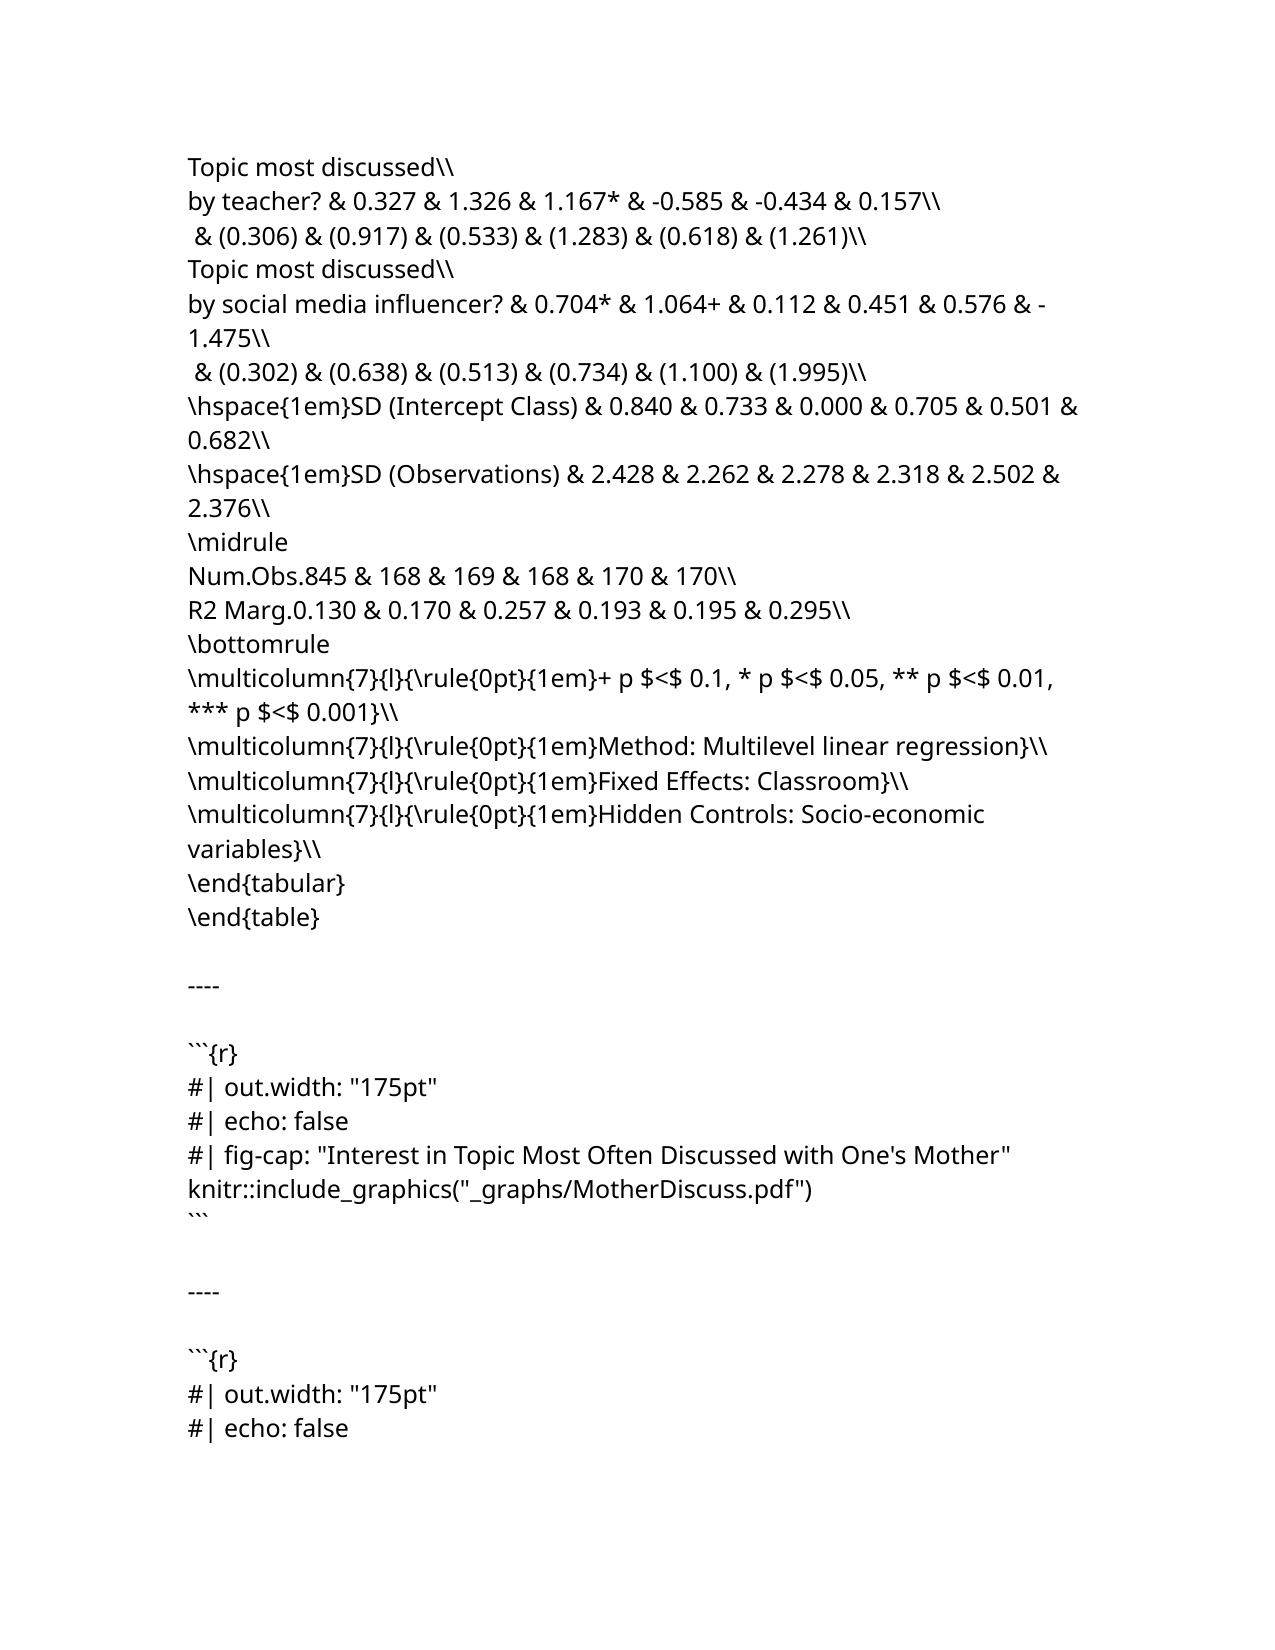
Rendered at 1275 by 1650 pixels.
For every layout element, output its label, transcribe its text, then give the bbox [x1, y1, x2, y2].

text ``` [187, 1206, 1087, 1240]
text \multicolumn{7}{l}{\rule{0pt}{1em}Method: Multilevel linear regression}\\ [187, 729, 1087, 763]
text ---- [187, 1274, 1087, 1308]
text & (0.306) & (0.917) & (0.533) & (1.283) & (0.618) & (1.261)\\ [187, 218, 1087, 252]
text by teacher? & 0.327 & 1.326 & 1.167* & -0.585 & -0.434 & 0.157\\ [187, 184, 1087, 218]
text #| fig-cap: "Interest in Topic Most Often Discussed with One's Mother" [187, 1138, 1087, 1172]
text \multicolumn{7}{l}{\rule{0pt}{1em}+ p $<$ 0.1, * p $<$ 0.05, ** p $<$ 0.01, *** p $<$ 0.001}\\ [187, 661, 1087, 729]
text \hspace{1em}SD (Intercept Class) & 0.840 & 0.733 & 0.000 & 0.705 & 0.501 & 0.682\\ [187, 388, 1087, 457]
text ```{r} [187, 1036, 1087, 1070]
text \multicolumn{7}{l}{\rule{0pt}{1em}Fixed Effects: Classroom}\\ [187, 763, 1087, 797]
text by social media influencer? & 0.704* & 1.064+ & 0.112 & 0.451 & 0.576 & -1.475\\ [187, 286, 1087, 354]
text \hspace{1em}SD (Observations) & 2.428 & 2.262 & 2.278 & 2.318 & 2.502 & 2.376\\ [187, 457, 1087, 525]
text \multicolumn{7}{l}{\rule{0pt}{1em}Hidden Controls: Socio-economic variables}\\ [187, 797, 1087, 865]
text \end{tabular} [187, 865, 1087, 899]
text Topic most discussed\\ [187, 150, 1087, 184]
text \end{table} [187, 899, 1087, 933]
text ```{r} [187, 1342, 1087, 1376]
text #| out.width: "175pt" [187, 1376, 1087, 1410]
text Num.Obs.845 & 168 & 169 & 168 & 170 & 170\\ [187, 559, 1087, 593]
text R2 Marg.0.130 & 0.170 & 0.257 & 0.193 & 0.195 & 0.295\\ [187, 593, 1087, 627]
text Topic most discussed\\ [187, 252, 1087, 286]
text #| echo: false [187, 1410, 1087, 1444]
text \bottomrule [187, 627, 1087, 661]
text knitr::include_graphics("_graphs/MotherDiscuss.pdf") [187, 1172, 1087, 1206]
text & (0.302) & (0.638) & (0.513) & (0.734) & (1.100) & (1.995)\\ [187, 354, 1087, 388]
text #| out.width: "175pt" [187, 1070, 1087, 1104]
text #| echo: false [187, 1104, 1087, 1138]
text \midrule [187, 525, 1087, 559]
text ---- [187, 967, 1087, 1002]
